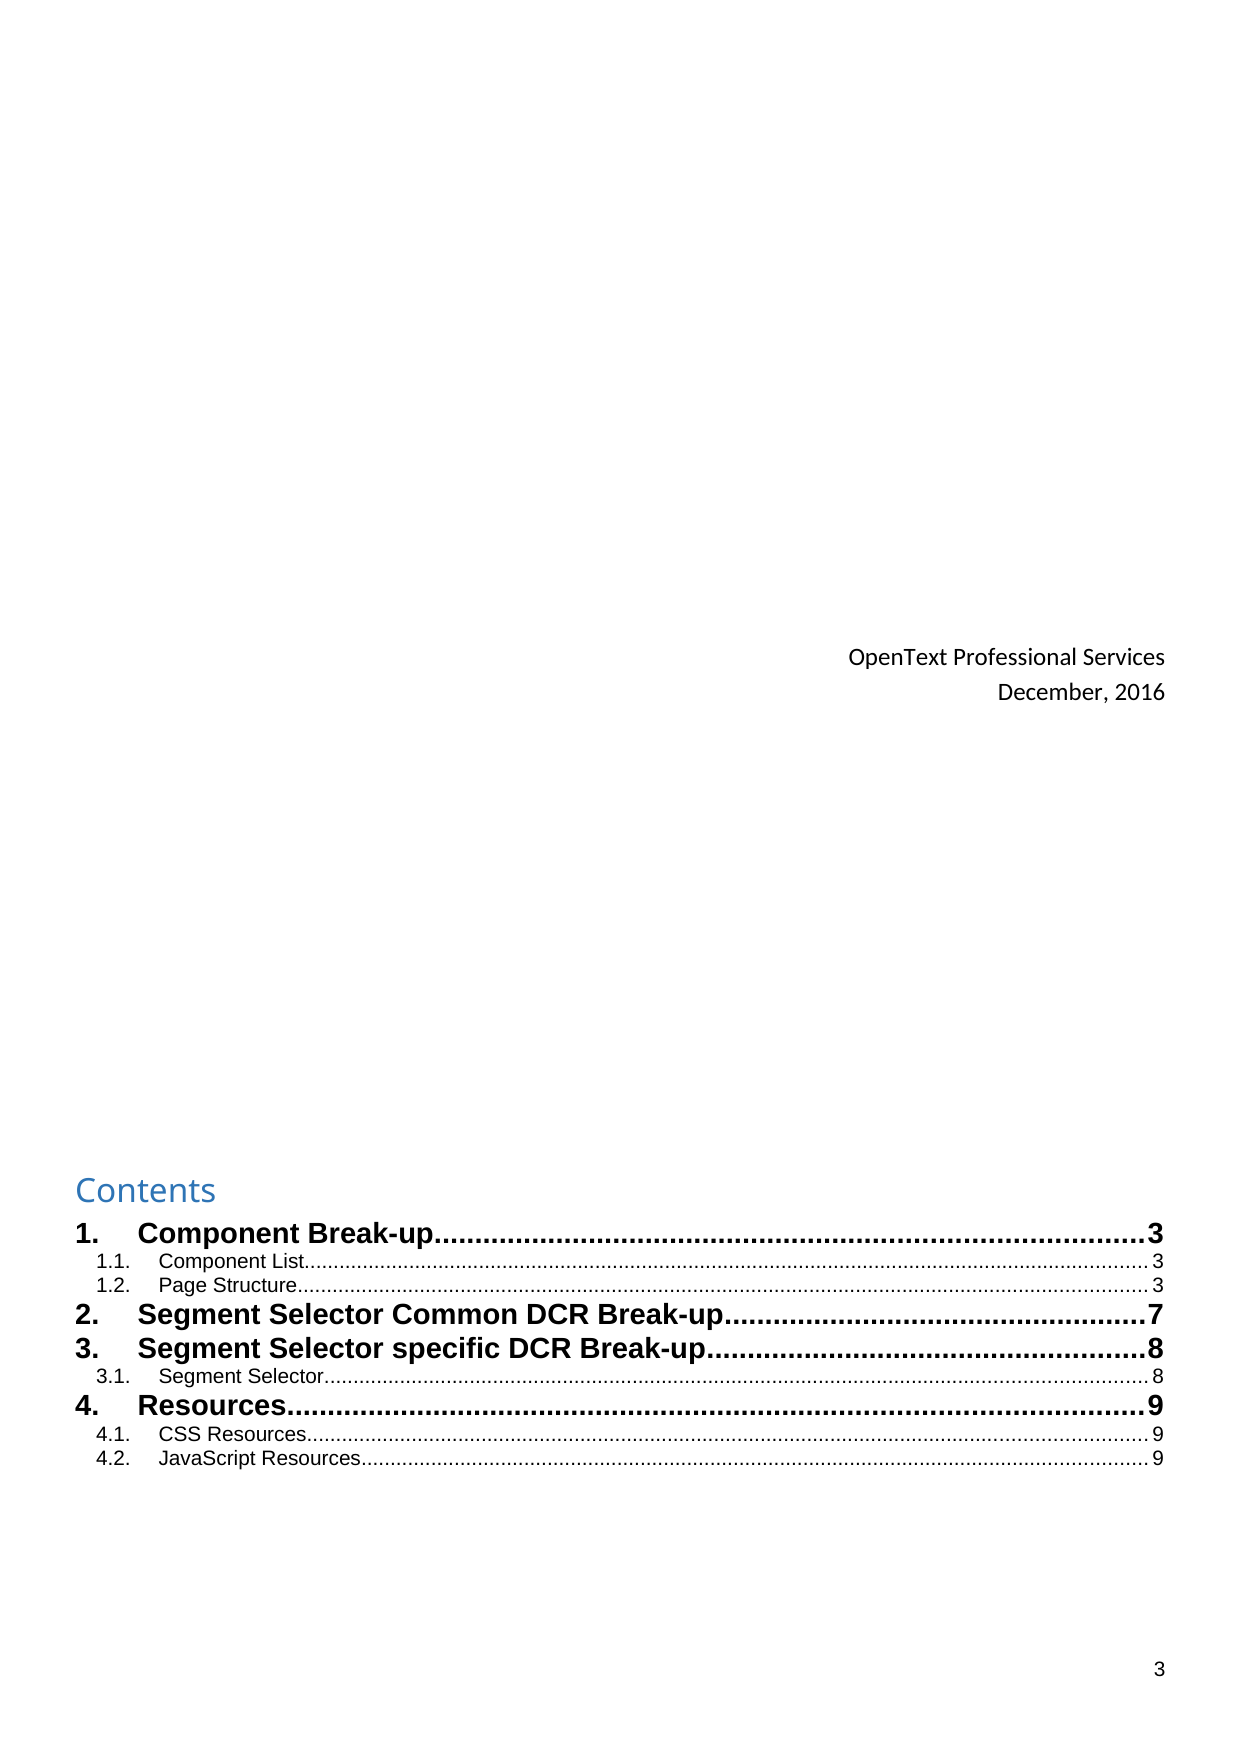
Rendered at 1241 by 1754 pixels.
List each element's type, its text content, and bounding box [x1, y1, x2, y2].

text December, 2016 [75, 676, 1165, 706]
text OpenText Professional Services [75, 641, 1165, 671]
